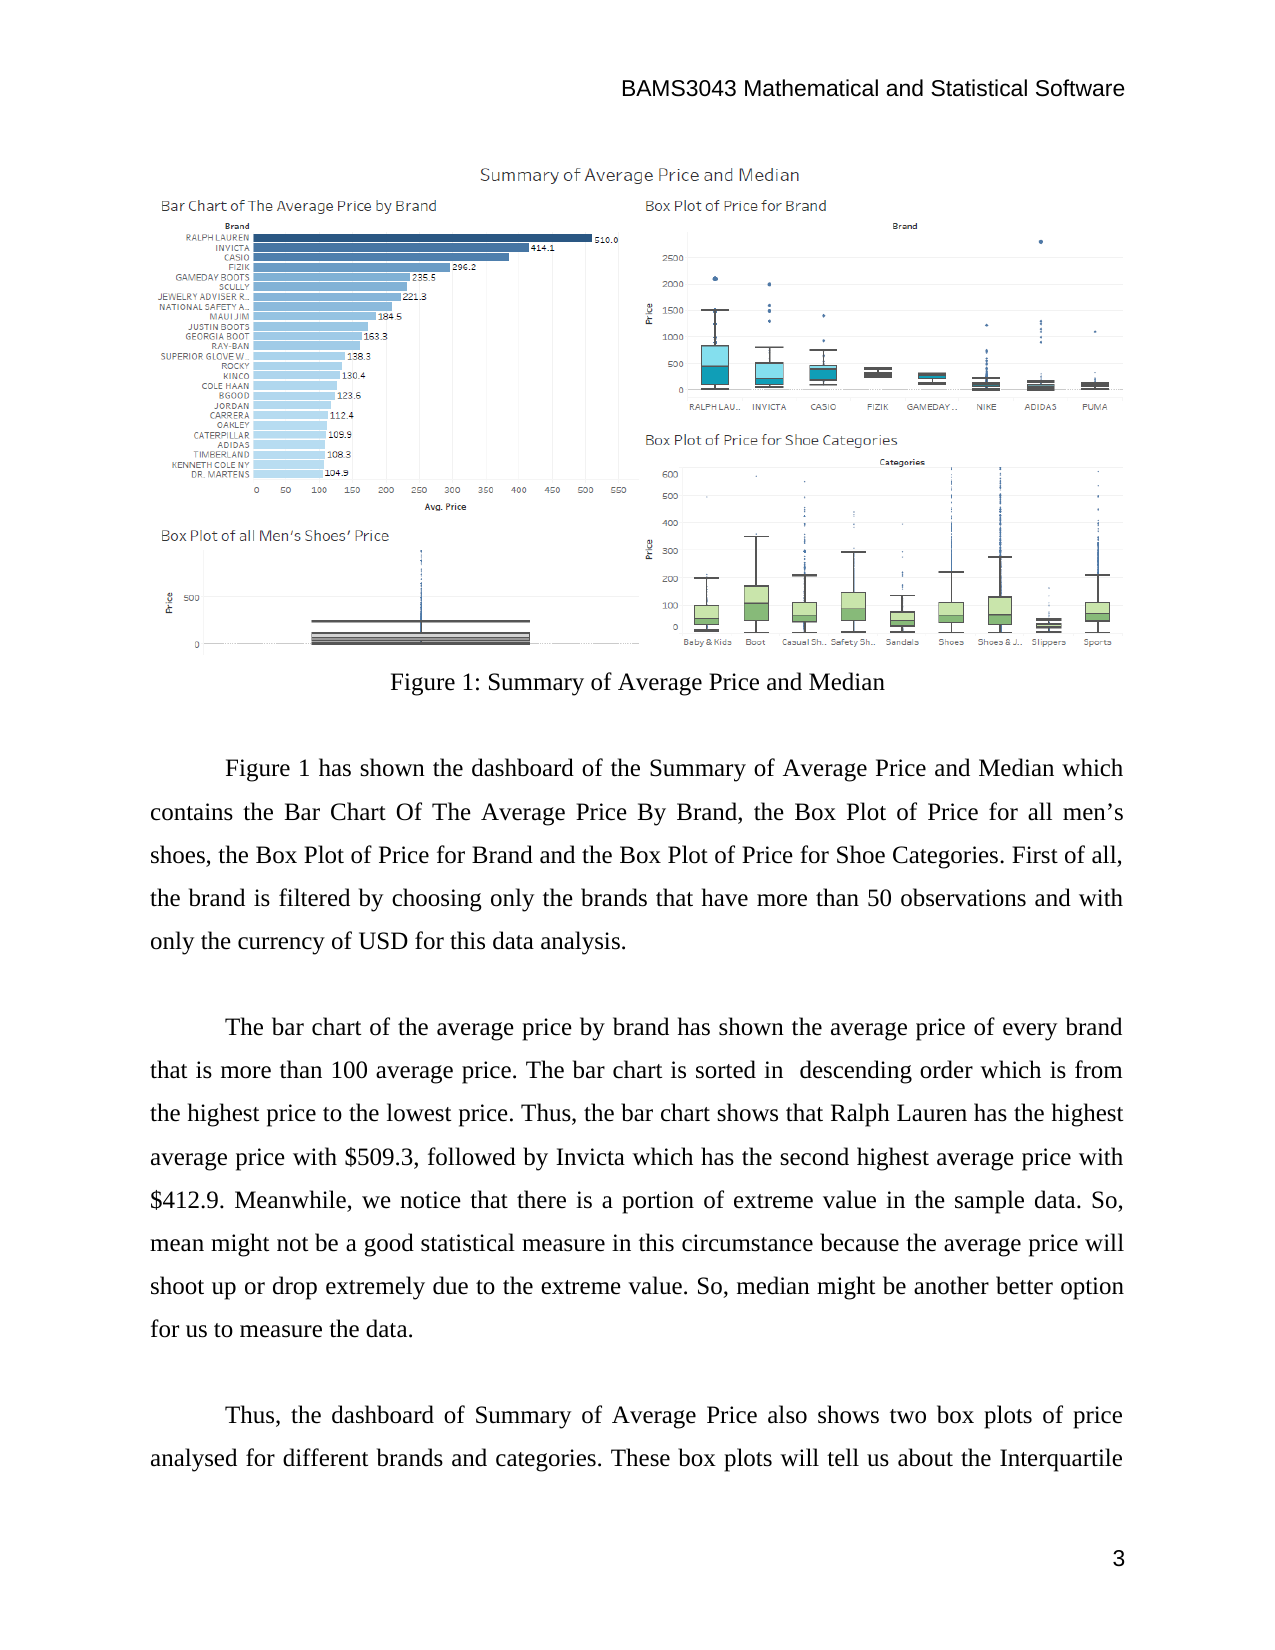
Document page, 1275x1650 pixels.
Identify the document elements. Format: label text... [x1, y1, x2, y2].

text The bar chart of the average price by brand has shown the average price of every brand that is more than 100 average price. The bar chart is sorted in descending order which is from the highest price to the lowest price. Thus, the bar chart shows that Ralph Lauren has the highest average price with $509.3, followed by Invicta which has the second highest average price with $412.9. Meanwhile, we notice that there is a portion of extreme value in the sample data. So, mean might not be a good statistical measure in this circumstance because the average price will shoot up or drop extremely due to the extreme value. So, median might be another better option for us to measure the data. [150, 1012, 1125, 1343]
picture [150, 150, 1125, 655]
text Figure 1: Summary of Average Price and Median [150, 667, 1125, 696]
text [150, 1400, 1125, 1472]
text Figure 1 has shown the dashboard of the Summary of Average Price and Median which contains the Bar Chart Of The Average Price By Brand, the Box Plot of Price for all men’s shoes, the Box Plot of Price for Brand and the Box Plot of Price for Shoe Categories. First of all, the brand is filtered by choosing only the brands that have more than 50 observations and with only the currency of USD for this data analysis. [150, 753, 1125, 955]
